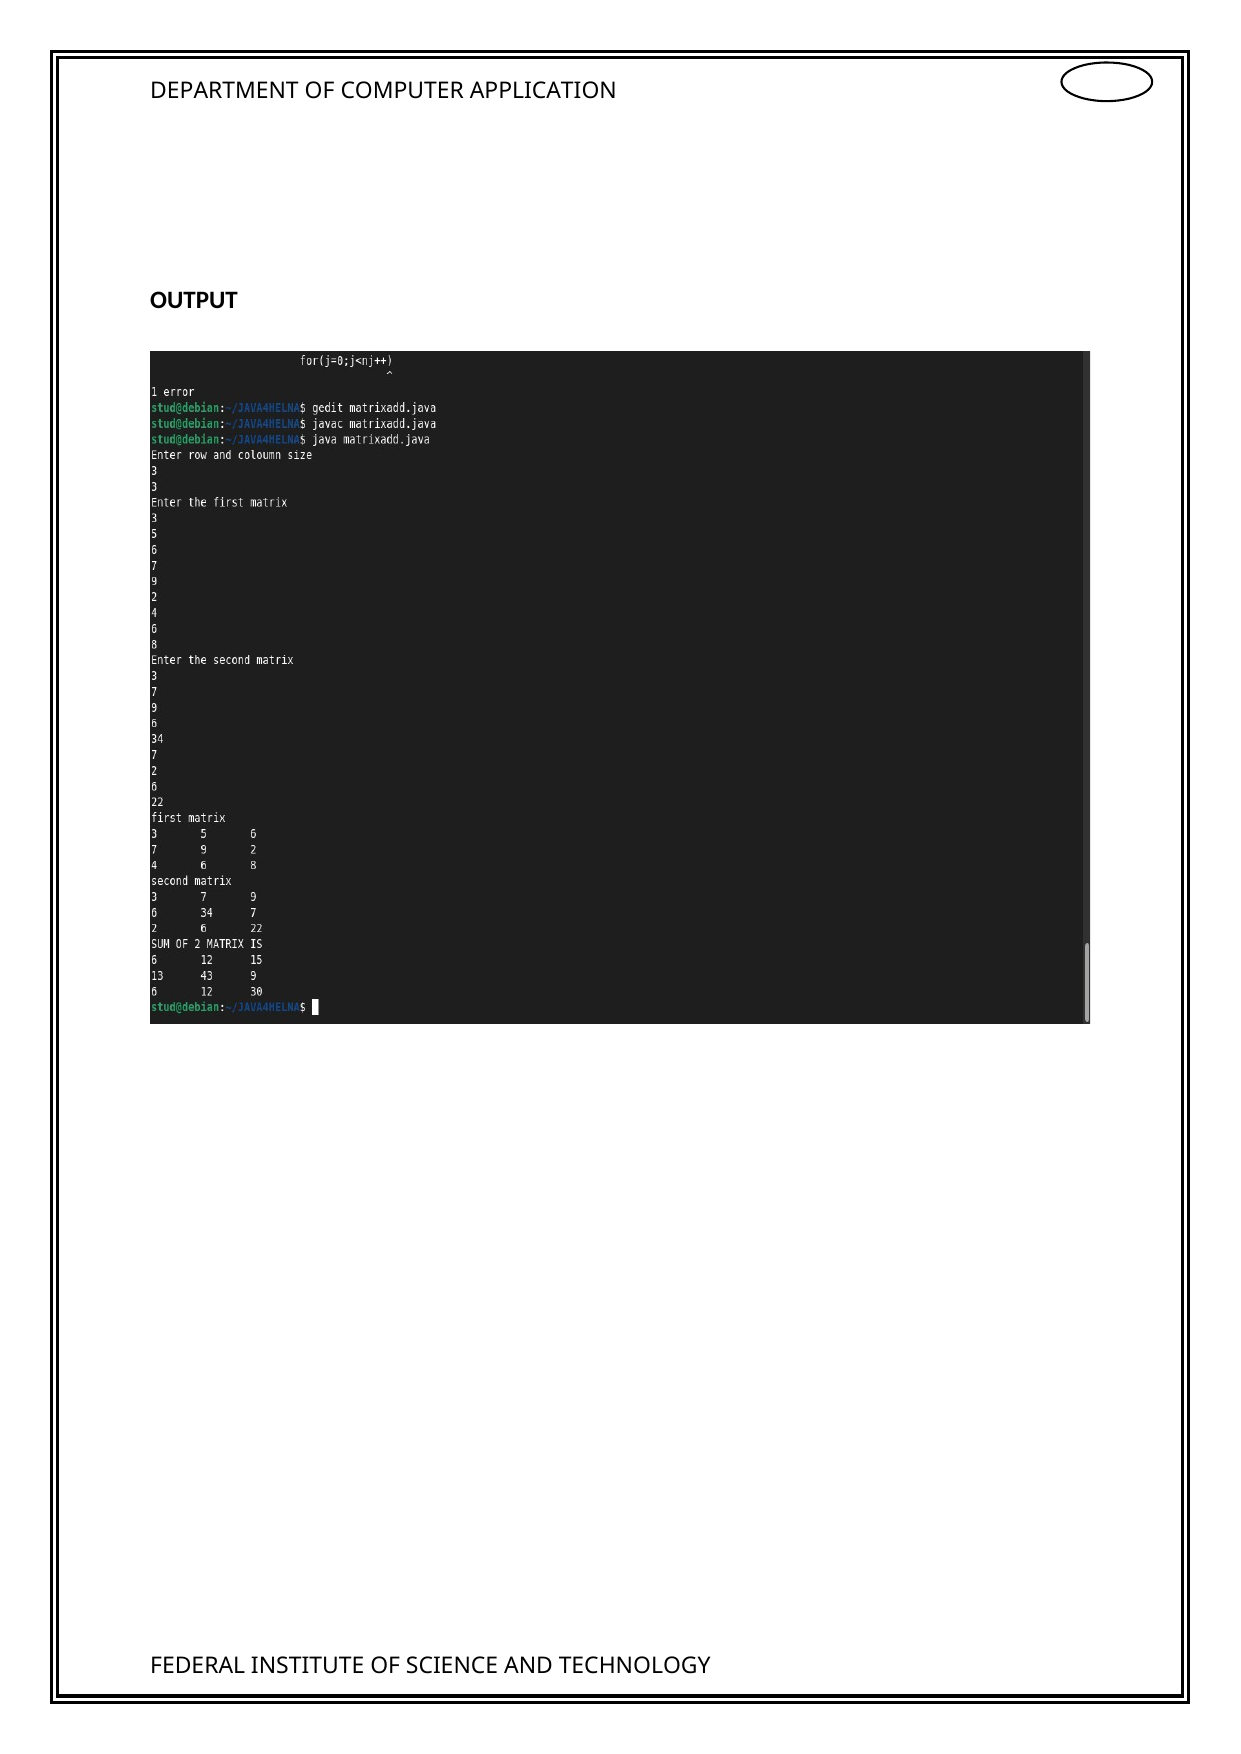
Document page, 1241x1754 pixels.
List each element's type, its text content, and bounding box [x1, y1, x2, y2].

text OUTPUT [150, 284, 1090, 315]
picture [150, 351, 1091, 1024]
